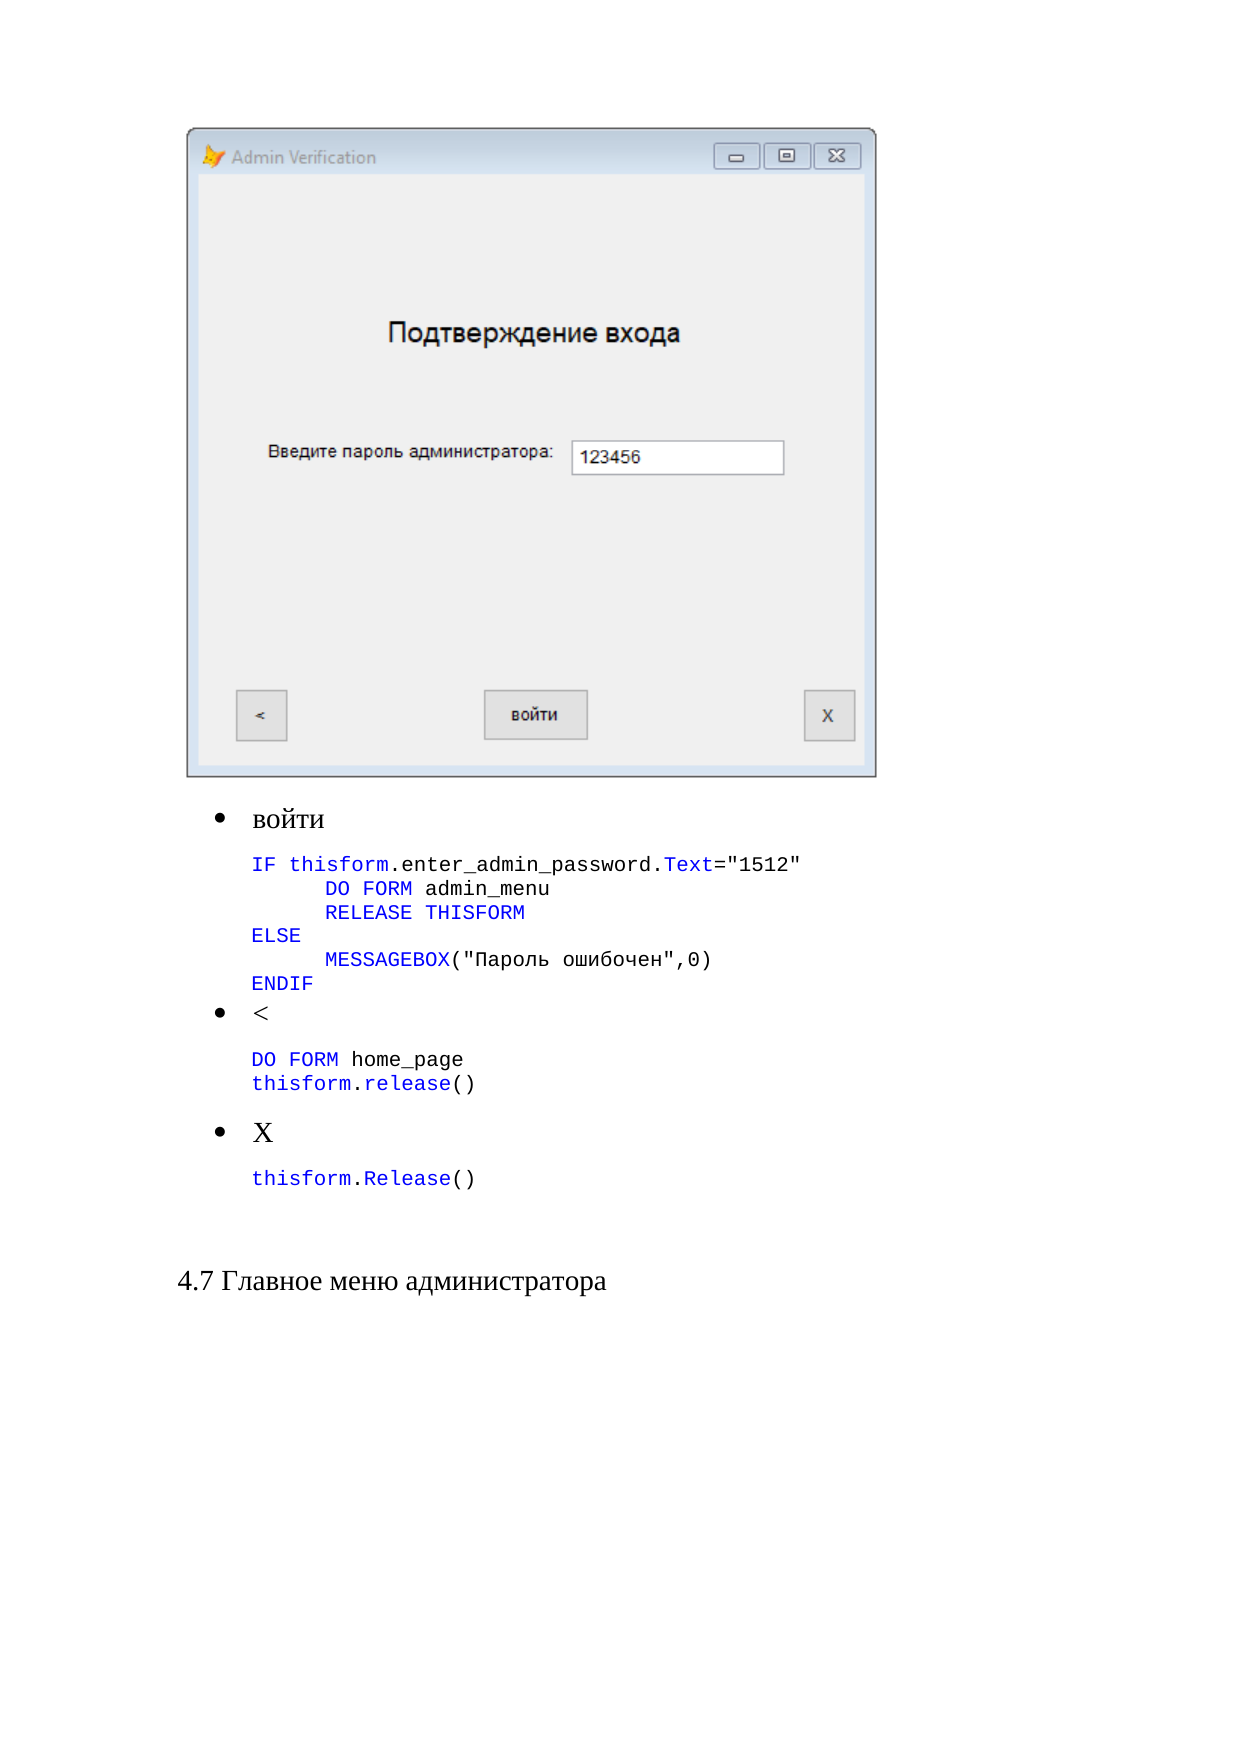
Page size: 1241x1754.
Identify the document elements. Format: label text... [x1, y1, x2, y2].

list войти [215, 801, 1152, 835]
text DO FORM admin_menu [251, 878, 1152, 902]
text ENDIF [251, 973, 1152, 996]
text thisform.release() [177, 1073, 1152, 1096]
text MESSAGEBOX("Пароль ошибочен",0) [251, 949, 1152, 973]
text 4.7 Главное меню администратора [177, 1263, 1152, 1296]
text RELEASE THISFORM [251, 902, 1152, 925]
list X [215, 1115, 1152, 1149]
list < [215, 996, 1152, 1030]
text IF thisform.enter_admin_password.Text="1512" [251, 854, 1152, 878]
text DO FORM home_page [177, 1049, 1152, 1073]
text thisform.Release() [177, 1168, 1152, 1192]
text ELSE [251, 925, 1152, 949]
picture [177, 118, 883, 783]
